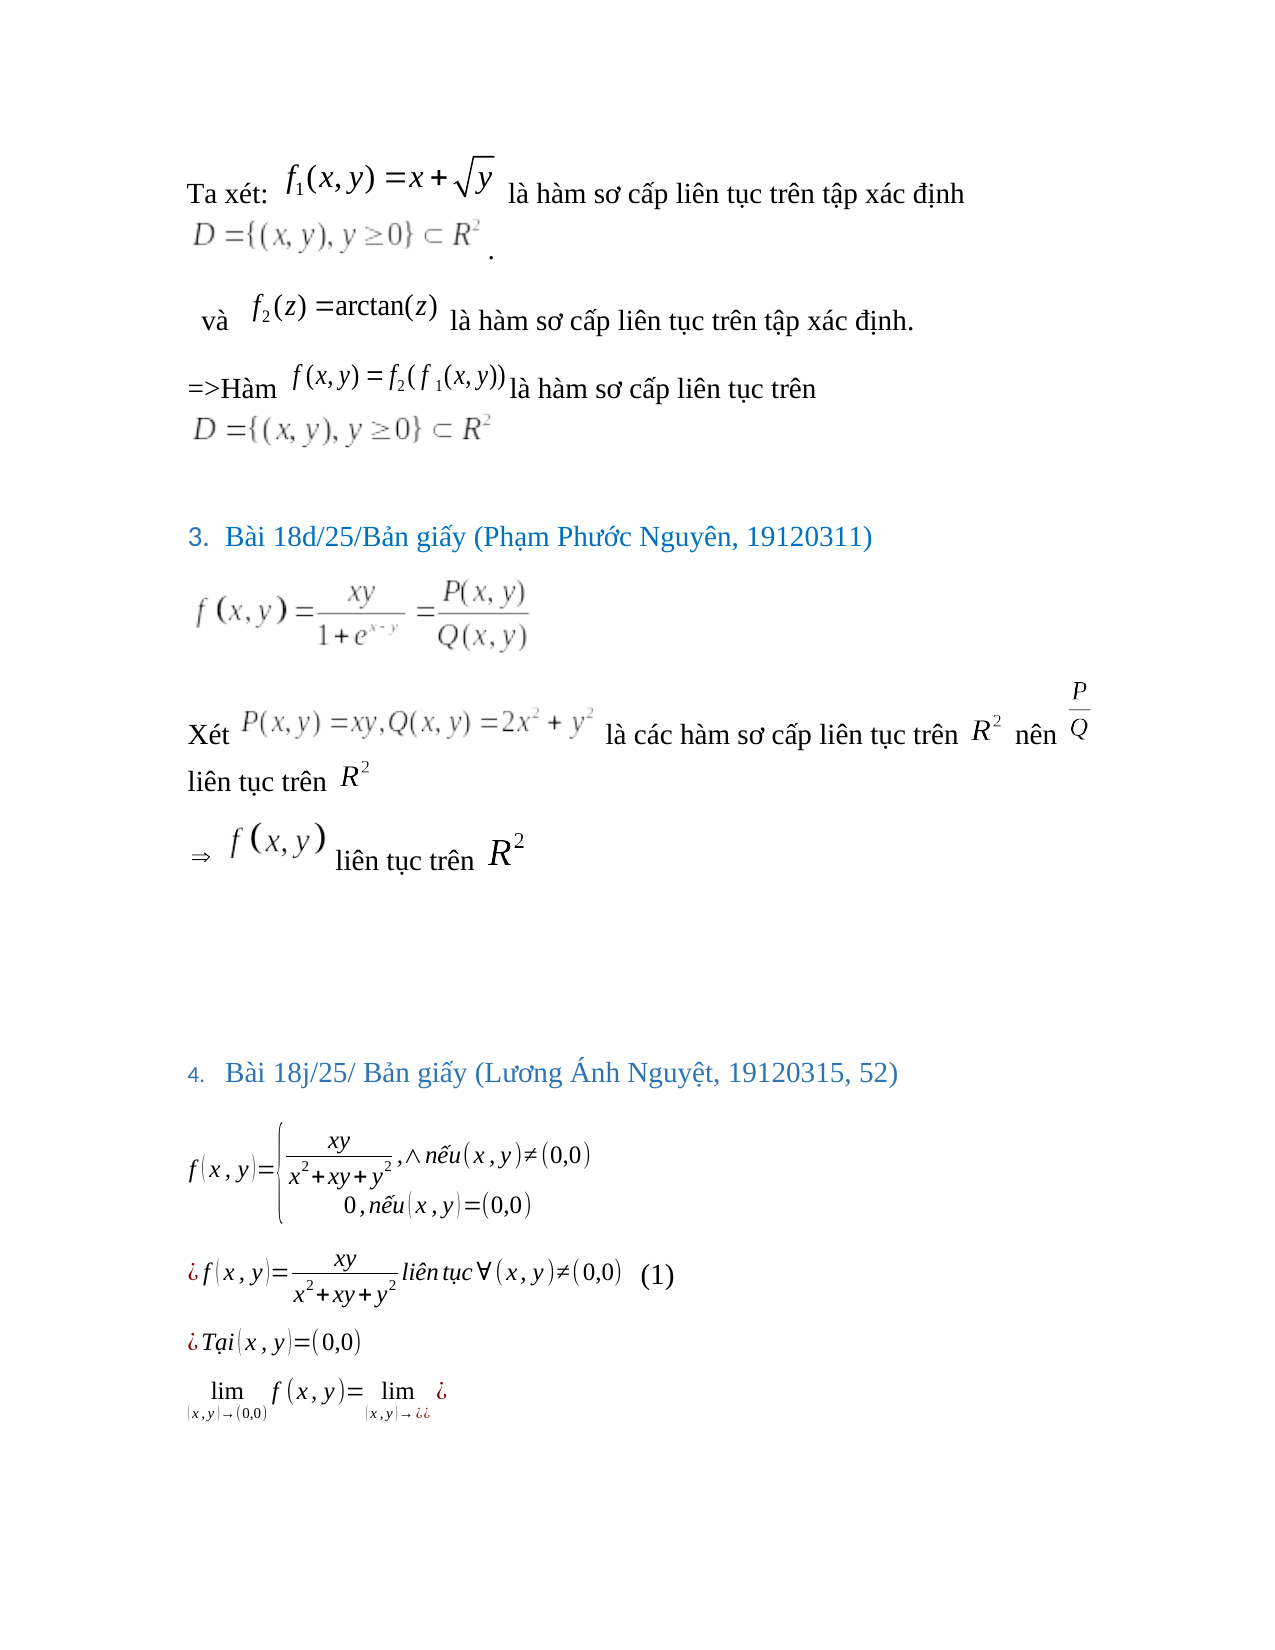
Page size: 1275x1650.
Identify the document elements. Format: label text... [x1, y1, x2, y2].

text Ta xét: là hàm sơ cấp liên tục trên tập xác định . [150, 150, 1125, 265]
text liên tục trên [187, 817, 1125, 877]
text (1) [187, 1245, 1125, 1307]
list Bài 18d/25/Bản giấy (Phạm Phước Nguyên, 19120311) [187, 518, 1125, 553]
text Xét là các hàm sơ cấp liên tục trên nên liên tục trên [187, 675, 1125, 797]
text =>Hàm là hàm sơ cấp liên tục trên [187, 356, 1125, 454]
text và là hàm sơ cấp liên tục trên tập xác định. [150, 285, 1125, 336]
list Bài 18j/25/ Bản giấy (Lương Ánh Nguyệt, 19120315, 52) [187, 1055, 1125, 1088]
